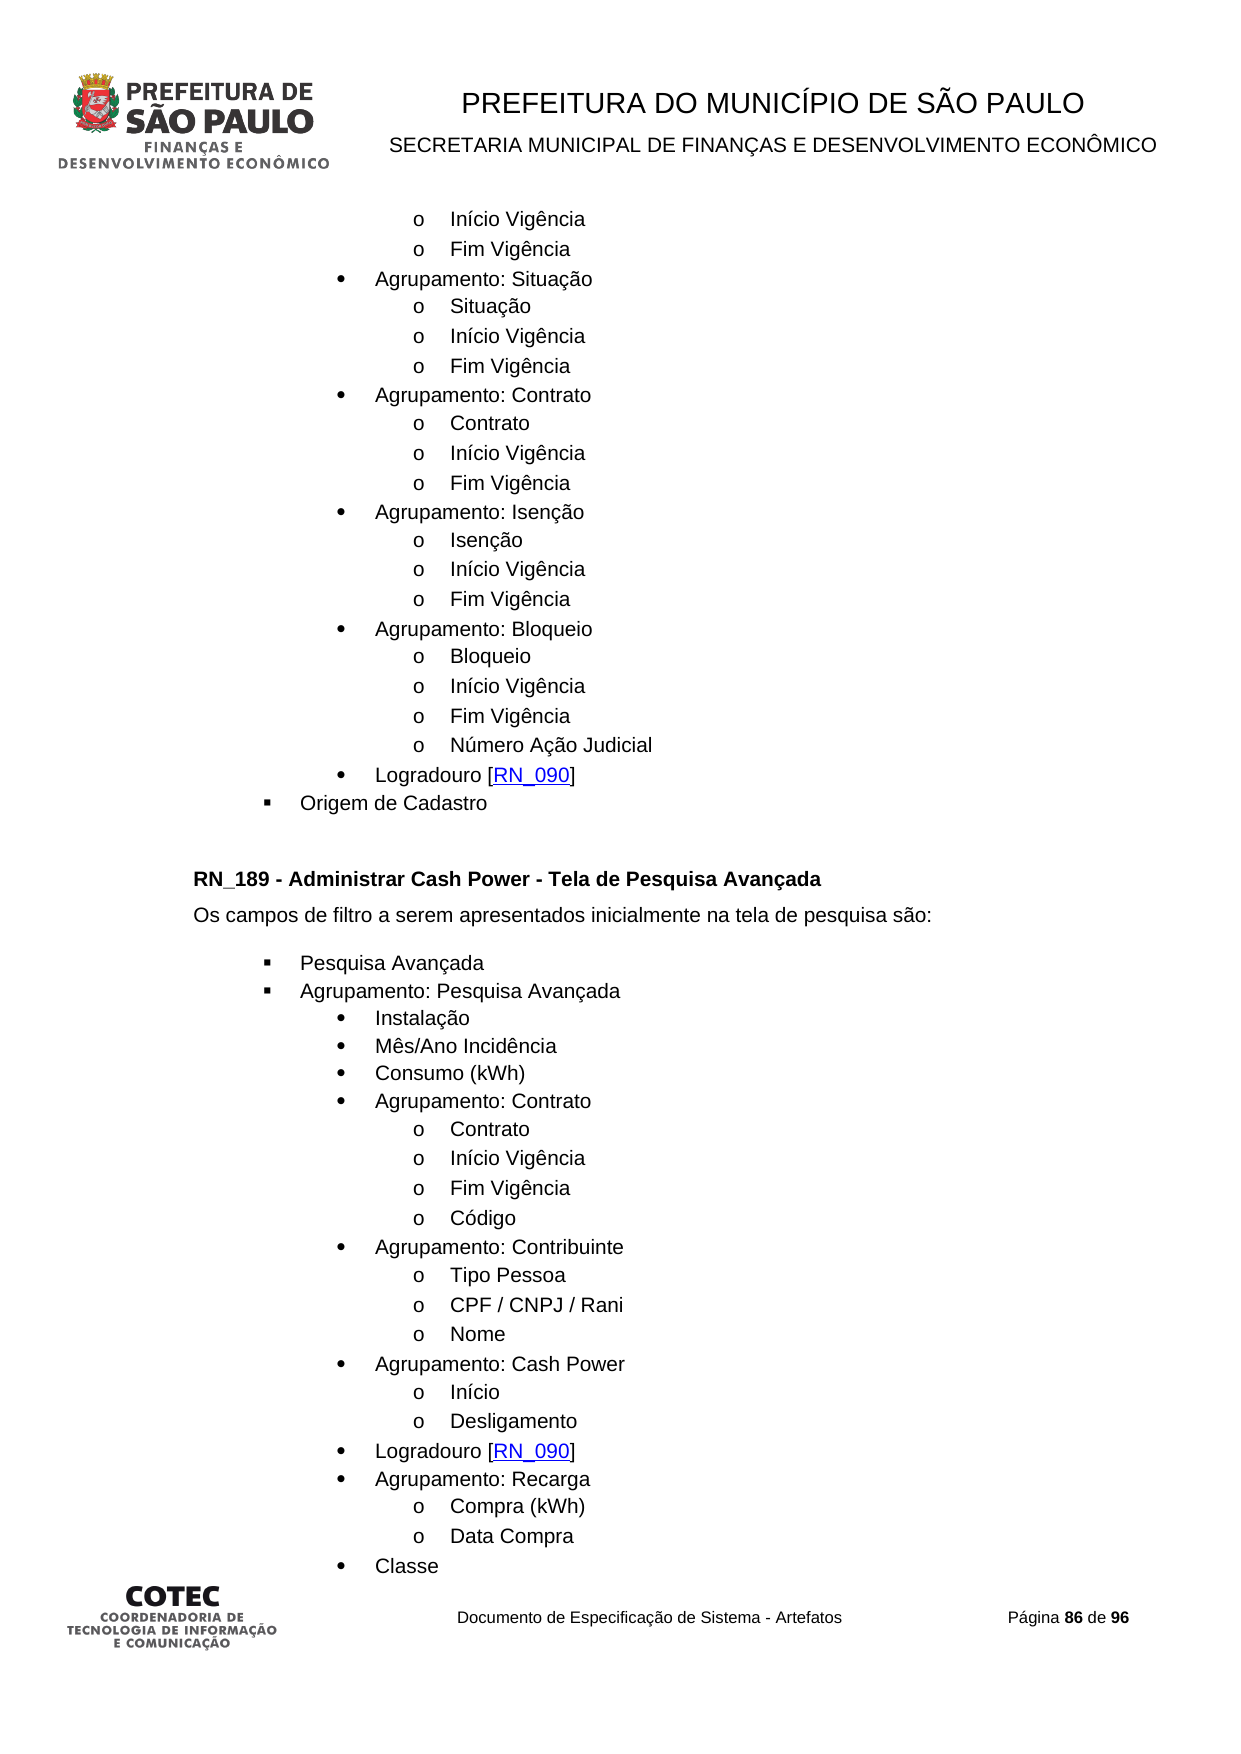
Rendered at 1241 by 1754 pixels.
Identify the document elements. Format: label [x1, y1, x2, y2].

picture [62, 1583, 283, 1652]
picture [58, 73, 329, 169]
